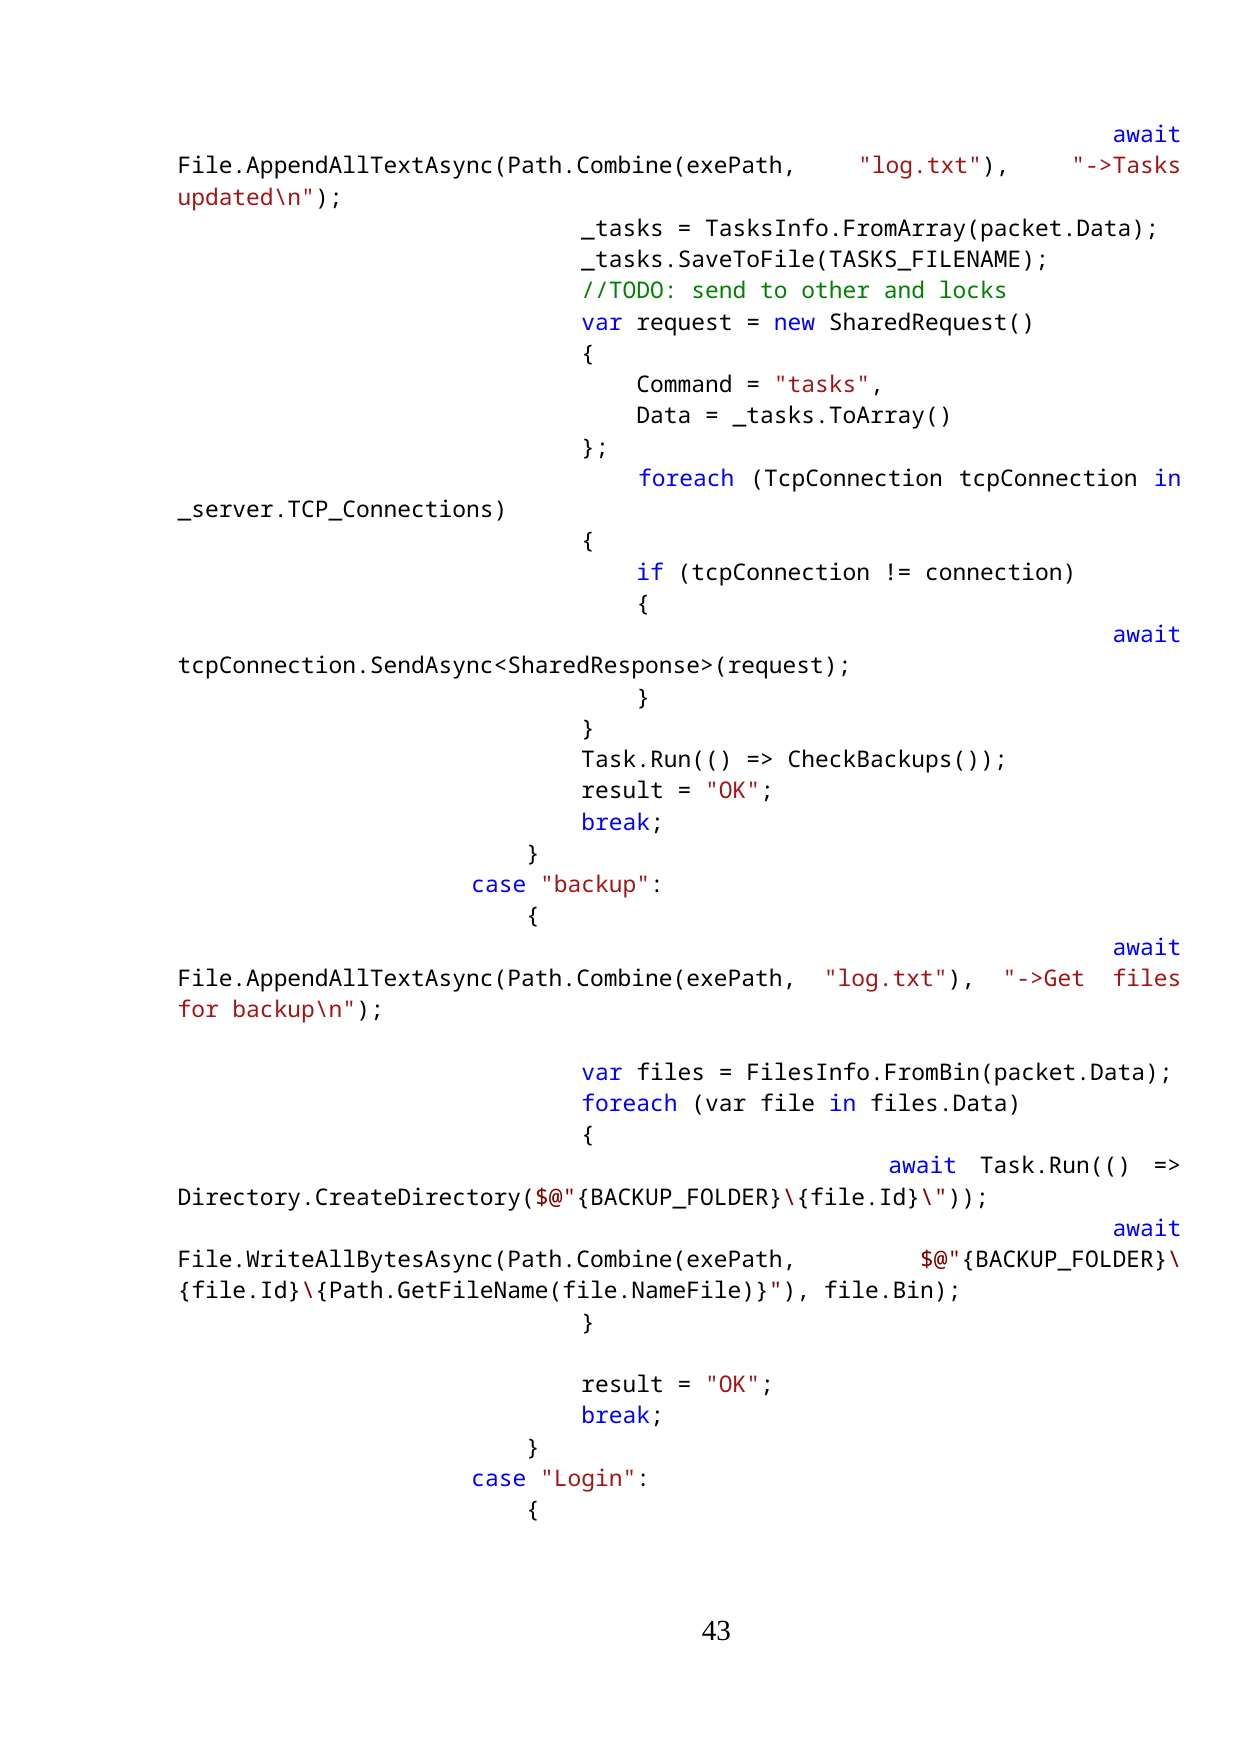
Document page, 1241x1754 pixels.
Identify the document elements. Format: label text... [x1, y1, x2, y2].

text } [177, 837, 1181, 868]
text result = "OK"; [177, 774, 1181, 806]
text } [177, 712, 1181, 743]
text { [177, 337, 1181, 368]
text break; [177, 1399, 1181, 1431]
text await Task.Run(() => Directory.CreateDirectory($@"{BACKUP_FOLDER}\{file.Id}\")); [177, 1149, 1181, 1212]
text { [177, 1493, 1181, 1524]
text Task.Run(() => CheckBackups()); [177, 743, 1181, 774]
text Command = "tasks", [177, 368, 1181, 399]
text await tcpConnection.SendAsync<SharedResponse>(request); [177, 618, 1181, 681]
text { [177, 899, 1181, 931]
text { [177, 587, 1181, 618]
text Data = _tasks.ToArray() [177, 399, 1181, 431]
text } [177, 1306, 1181, 1337]
text { [177, 524, 1181, 556]
text _tasks = TasksInfo.FromArray(packet.Data); [177, 212, 1181, 243]
text } [177, 1431, 1181, 1462]
text { [177, 1118, 1181, 1149]
text if (tcpConnection != connection) [177, 556, 1181, 587]
text result = "OK"; [177, 1368, 1181, 1399]
text foreach (var file in files.Data) [177, 1087, 1181, 1118]
text await File.AppendAllTextAsync(Path.Combine(exePath, "log.txt"), "->Get files for backup\n"); [177, 931, 1181, 1024]
text //TODO: send to other and locks [177, 274, 1181, 306]
text var request = new SharedRequest() [177, 306, 1181, 337]
text _tasks.SaveToFile(TASKS_FILENAME); [177, 243, 1181, 274]
text } [177, 681, 1181, 712]
text await File.WriteAllBytesAsync(Path.Combine(exePath, $@"{BACKUP_FOLDER}\{file.Id}\{Path.GetFileName(file.NameFile)}"), file.Bin); [177, 1212, 1181, 1306]
text await File.AppendAllTextAsync(Path.Combine(exePath, "log.txt"), "->Tasks updated\n"); [177, 118, 1181, 212]
text var files = FilesInfo.FromBin(packet.Data); [177, 1056, 1181, 1087]
text break; [177, 806, 1181, 837]
text case "backup": [177, 868, 1181, 899]
text case "Login": [177, 1462, 1181, 1493]
text foreach (TcpConnection tcpConnection in _server.TCP_Connections) [177, 462, 1181, 524]
text }; [177, 431, 1181, 462]
